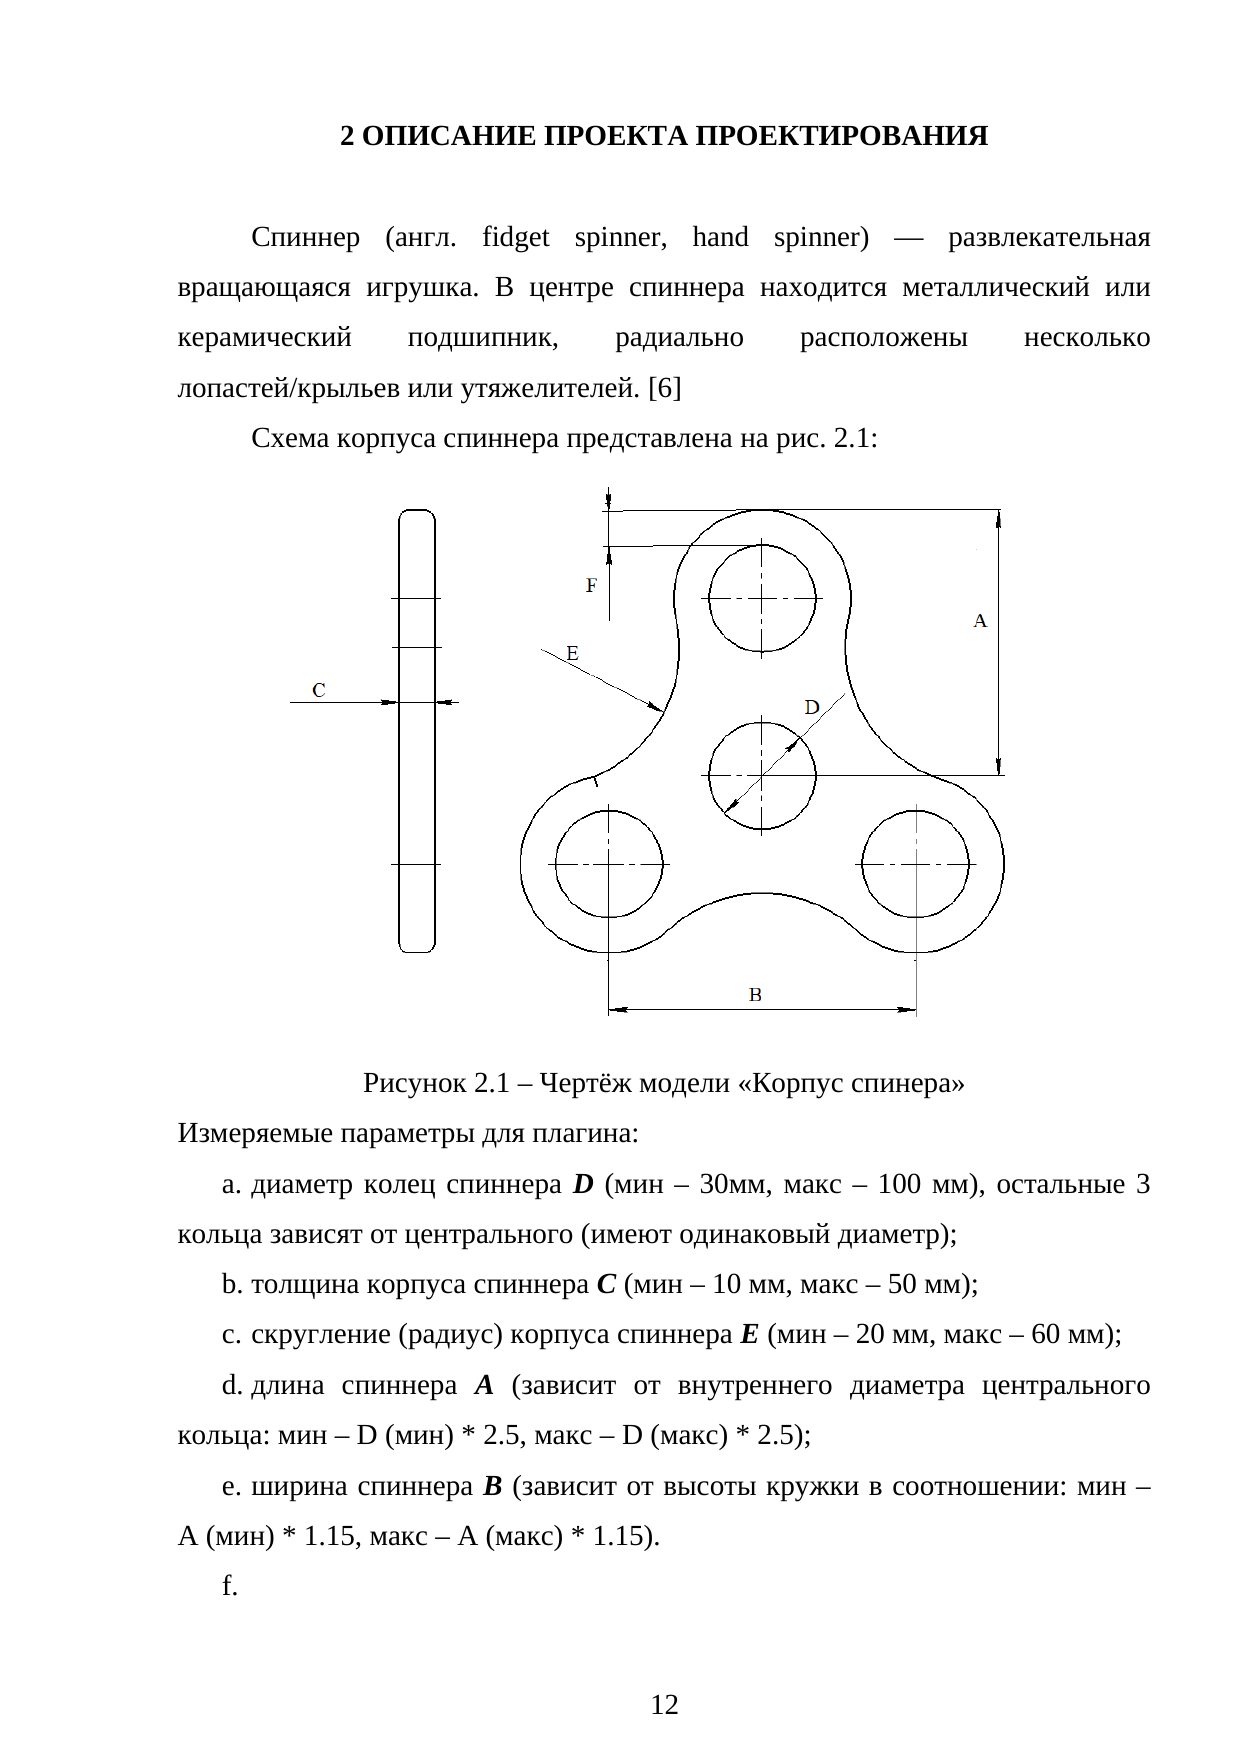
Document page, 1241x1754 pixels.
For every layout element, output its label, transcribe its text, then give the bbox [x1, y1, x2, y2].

list диаметр колец спиннера D (мин – 30мм, макс – 100 мм), остальные 3 кольца зависят от центрального (имеют одинаковый диаметр); [177, 1166, 1152, 1249]
picture [257, 470, 1072, 1049]
text Рисунок 2.1 – Чертёж модели «Корпус спинера» [177, 1065, 1152, 1099]
list толщина корпуса спиннера С (мин – 10 мм, макс – 50 мм); [177, 1266, 1152, 1300]
subtitle 2 ОПИСАНИЕ ПРОЕКТА ПРОЕКТИРОВАНИЯ [177, 118, 1152, 152]
list скругление (радиус) корпуса спиннера Е (мин – 20 мм, макс – 60 мм); [177, 1317, 1152, 1350]
list ширина спиннера B (зависит от высоты кружки в соотношении: мин – A (мин) * 1.15, макс – A (макс) * 1.15). [177, 1468, 1152, 1551]
list длина спиннера A (зависит от внутреннего диаметра центрального кольца: мин – D (мин) * 2.5, макс – D (макс) * 2.5); [177, 1367, 1152, 1451]
text Схема корпуса спиннера представлена на рис. 2.1: [177, 420, 1152, 453]
text Спиннер (англ. fidget spinner, hand spinner) — развлекательная вращающаяся игрушка. В центре спиннера находится металлический или керамический подшипник, радиально расположены несколько лопастей/крыльев или утяжелителей. [6] [177, 219, 1152, 403]
text Измеряемые параметры для плагина: [177, 1115, 1152, 1149]
